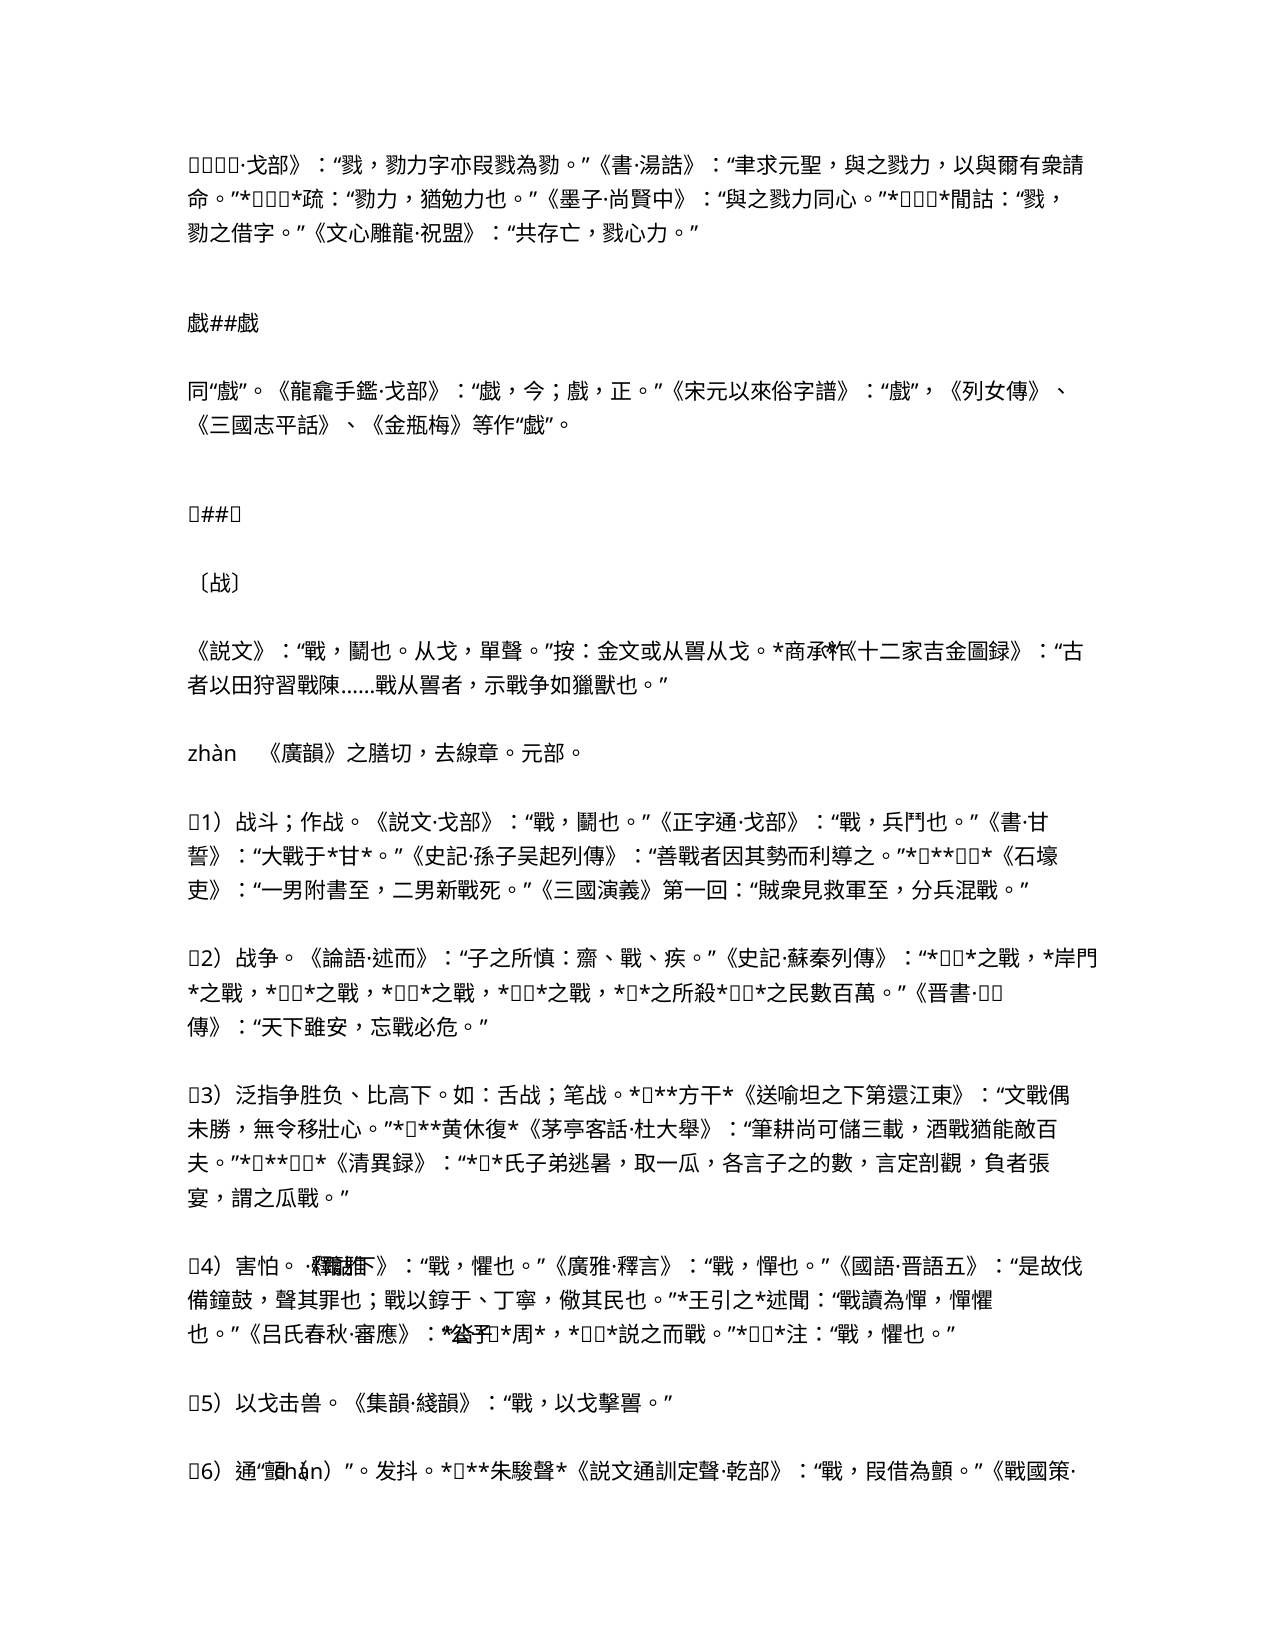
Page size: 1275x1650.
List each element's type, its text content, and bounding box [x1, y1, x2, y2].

text 戯##戯 同“戲”。《龍龕手鑑·戈部》：“戯，今；戲，正。”《宋元以來俗字譜》：“戲”，《列女傳》、《三國志平話》、《金瓶梅》等作“戯”。 [187, 307, 1087, 474]
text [187, 499, 1087, 1486]
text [187, 150, 1087, 282]
